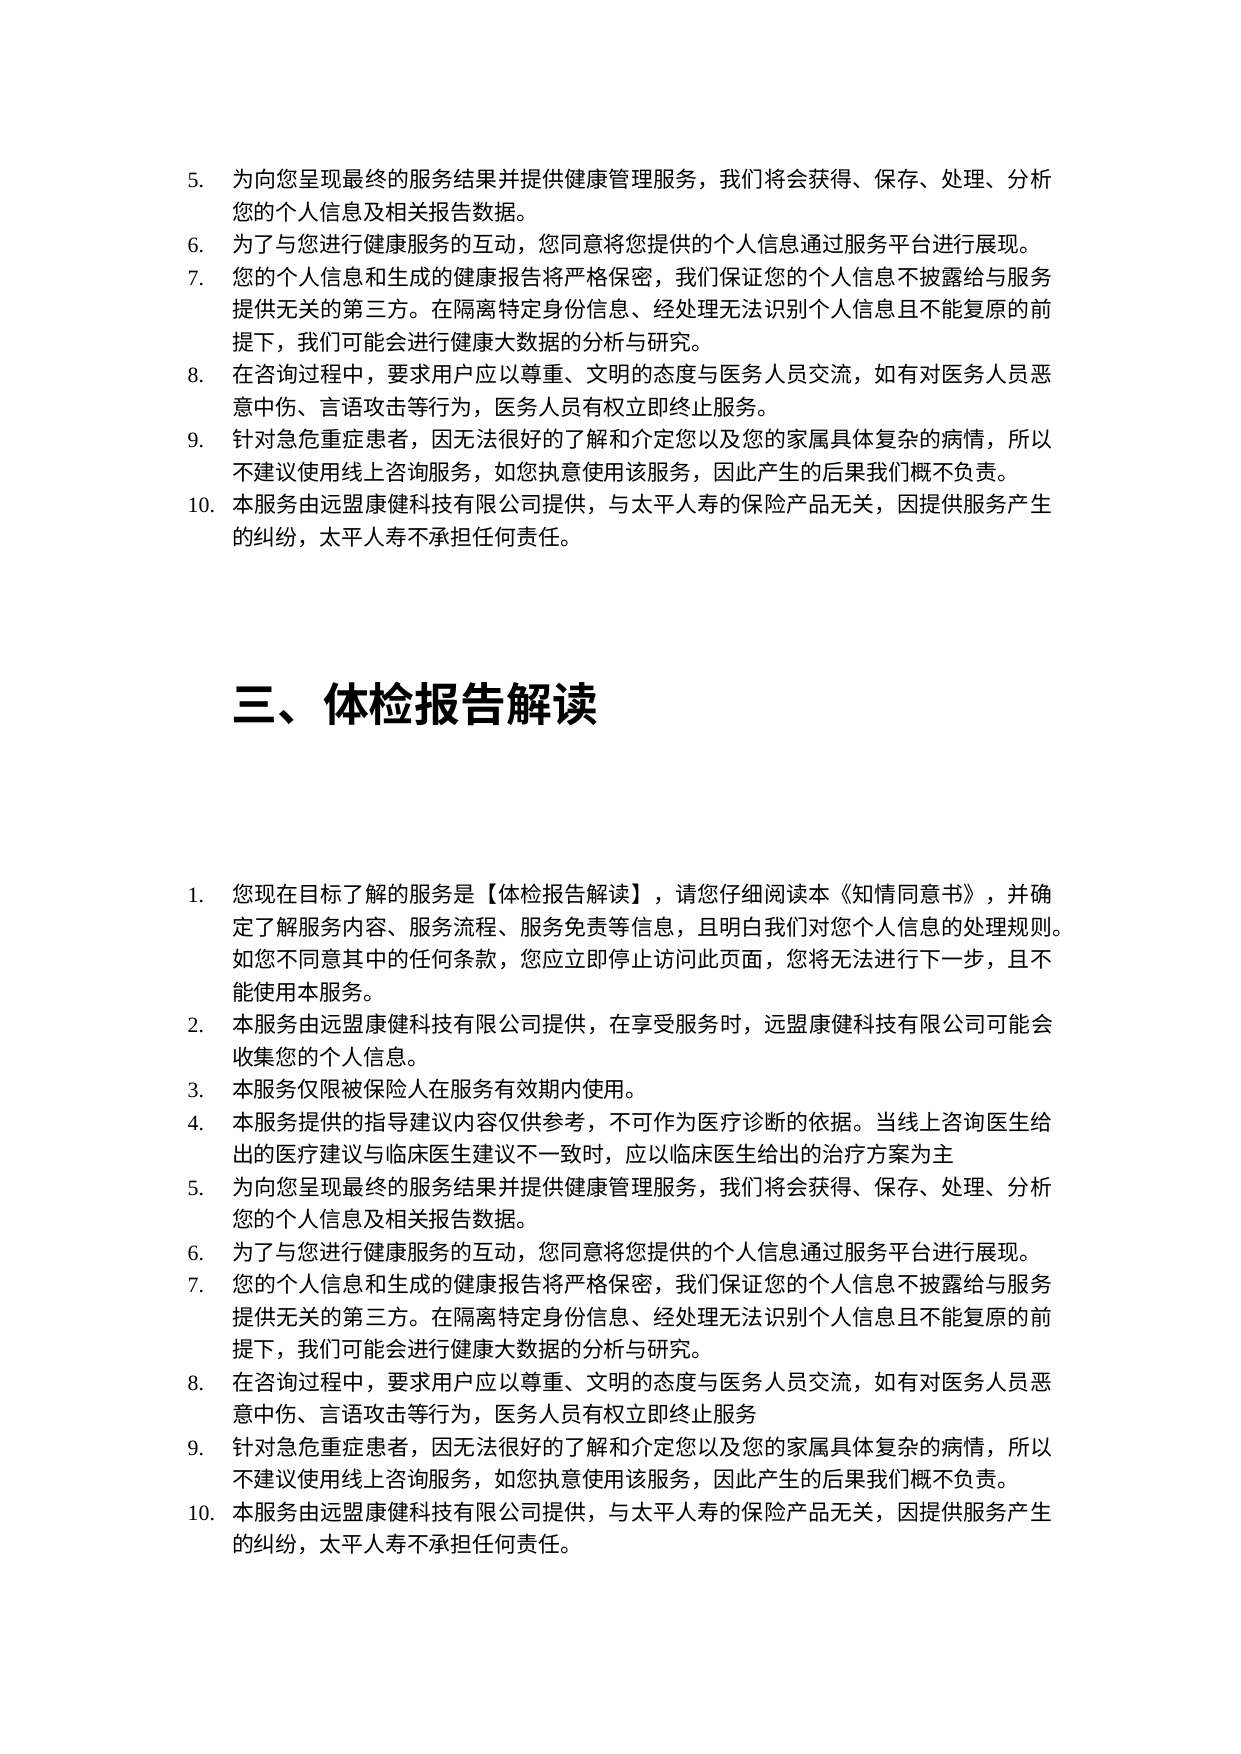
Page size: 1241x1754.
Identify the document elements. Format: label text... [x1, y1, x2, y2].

list 本服务由远盟康健科技有限公司提供，与太平人寿的保险产品无关，因提供服务产生的纠纷，太平人寿不承担任何责任。 [187, 487, 1053, 552]
list 您现在目标了解的服务是【体检报告解读】，请您仔细阅读本《知情同意书》，并确定了解服务内容、服务流程、服务免责等信息，且明白我们对您个人信息的处理规则。如您不同意其中的任何条款，您应立即停止访问此页面，您将无法进行下一步，且不能使用本服务。 [187, 877, 1053, 1007]
list 为向您呈现最终的服务结果并提供健康管理服务，我们将会获得、保存、处理、分析您的个人信息及相关报告数据。 [187, 1169, 1053, 1234]
list 本服务仅限被保险人在服务有效期内使用。 [187, 1072, 1053, 1104]
list 本服务提供的指导建议内容仅供参考，不可作为医疗诊断的依据。当线上咨询医生给出的医疗建议与临床医生建议不一致时，应以临床医生给出的治疗方案为主 [187, 1104, 1053, 1169]
list 为了与您进行健康服务的互动，您同意将您提供的个人信息通过服务平台进行展现。 [187, 227, 1053, 259]
list 在咨询过程中，要求用户应以尊重、文明的态度与医务人员交流，如有对医务人员恶意中伤、言语攻击等行为，医务人员有权立即终止服务 [187, 1364, 1053, 1429]
list 为向您呈现最终的服务结果并提供健康管理服务，我们将会获得、保存、处理、分析您的个人信息及相关报告数据。 [187, 162, 1053, 227]
list 本服务由远盟康健科技有限公司提供，与太平人寿的保险产品无关，因提供服务产生的纠纷，太平人寿不承担任何责任。 [187, 1494, 1053, 1559]
subtitle 体检报告解读 [187, 652, 1053, 750]
list 在咨询过程中，要求用户应以尊重、文明的态度与医务人员交流，如有对医务人员恶意中伤、言语攻击等行为，医务人员有权立即终止服务。 [187, 357, 1053, 422]
list 您的个人信息和生成的健康报告将严格保密，我们保证您的个人信息不披露给与服务提供无关的第三方。在隔离特定身份信息、经处理无法识别个人信息且不能复原的前提下，我们可能会进行健康大数据的分析与研究。 [187, 259, 1053, 357]
list 针对急危重症患者，因无法很好的了解和介定您以及您的家属具体复杂的病情，所以不建议使用线上咨询服务，如您执意使用该服务，因此产生的后果我们概不负责。 [187, 422, 1053, 487]
list 本服务由远盟康健科技有限公司提供，在享受服务时，远盟康健科技有限公司可能会收集您的个人信息。 [187, 1007, 1053, 1072]
list 针对急危重症患者，因无法很好的了解和介定您以及您的家属具体复杂的病情，所以不建议使用线上咨询服务，如您执意使用该服务，因此产生的后果我们概不负责。 [187, 1429, 1053, 1494]
list 您的个人信息和生成的健康报告将严格保密，我们保证您的个人信息不披露给与服务提供无关的第三方。在隔离特定身份信息、经处理无法识别个人信息且不能复原的前提下，我们可能会进行健康大数据的分析与研究。 [187, 1267, 1053, 1364]
list 为了与您进行健康服务的互动，您同意将您提供的个人信息通过服务平台进行展现。 [187, 1234, 1053, 1267]
